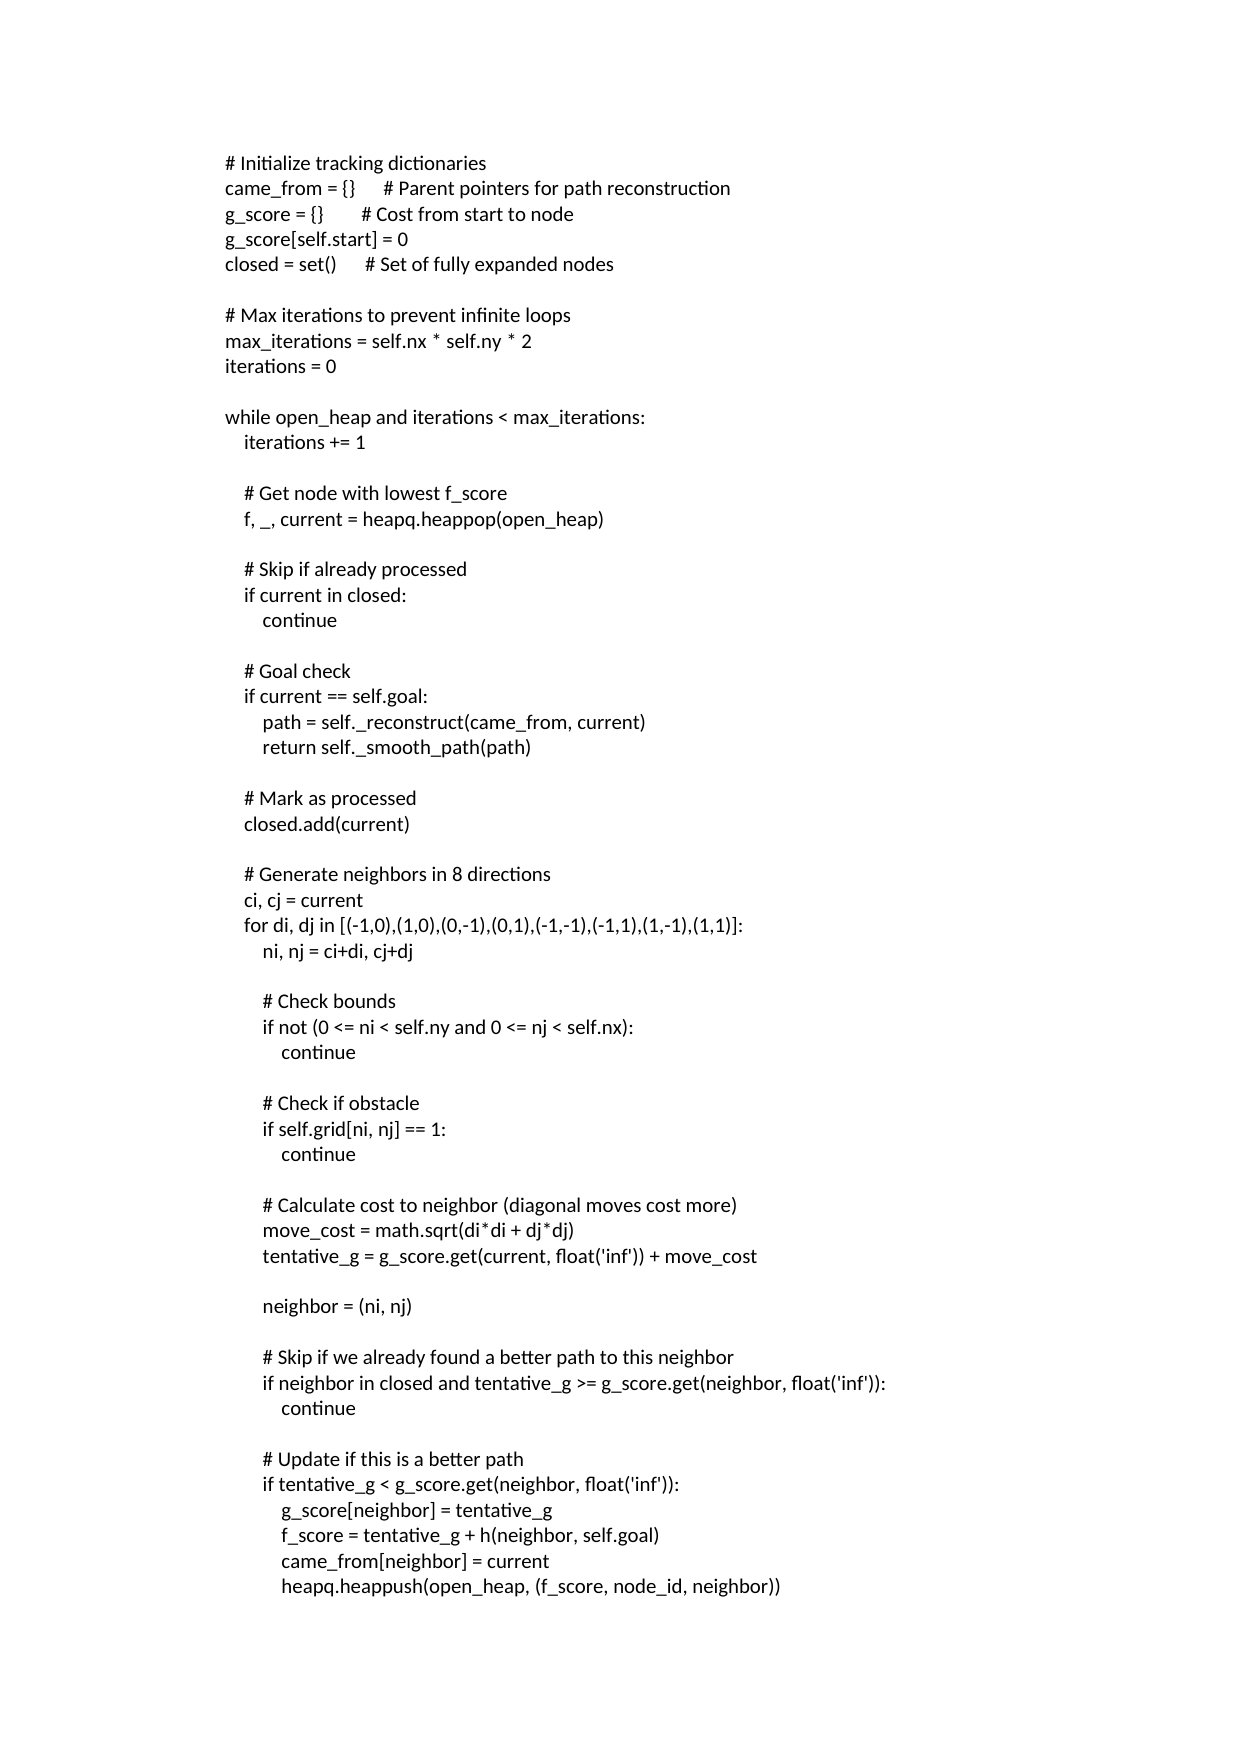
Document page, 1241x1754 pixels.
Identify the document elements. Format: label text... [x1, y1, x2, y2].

text # Goal check [187, 658, 1053, 684]
text continue [187, 607, 1053, 633]
text # Get node with lowest f_score [187, 480, 1053, 506]
text # Calculate cost to neighbor (diagonal moves cost more) [187, 1192, 1053, 1217]
text if tentative_g < g_score.get(neighbor, float('inf')): [187, 1472, 1053, 1497]
text # Check if obstacle [187, 1090, 1053, 1116]
text for di, dj in [(-1,0),(1,0),(0,-1),(0,1),(-1,-1),(-1,1),(1,-1),(1,1)]: [187, 912, 1053, 938]
text iterations += 1 [187, 429, 1053, 455]
text g_score[neighbor] = tentative_g [187, 1497, 1053, 1522]
text continue [187, 1039, 1053, 1065]
text continue [187, 1141, 1053, 1167]
text tentative_g = g_score.get(current, float('inf')) + move_cost [187, 1243, 1053, 1268]
text f, _, current = heapq.heappop(open_heap) [187, 506, 1053, 531]
text # Mark as processed [187, 785, 1053, 811]
text max_iterations = self.nx * self.ny * 2 [187, 328, 1053, 353]
text g_score = {} # Cost from start to node [187, 201, 1053, 226]
text iterations = 0 [187, 353, 1053, 379]
text if current == self.goal: [187, 684, 1053, 709]
text # Max iterations to prevent infinite loops [187, 302, 1053, 328]
text neighbor = (ni, nj) [187, 1294, 1053, 1319]
text # Generate neighbors in 8 directions [187, 862, 1053, 887]
text came_from[neighbor] = current [187, 1548, 1053, 1573]
text ni, nj = ci+di, cj+dj [187, 938, 1053, 963]
text closed = set() # Set of fully expanded nodes [187, 252, 1053, 277]
text continue [187, 1395, 1053, 1421]
text # Skip if we already found a better path to this neighbor [187, 1344, 1053, 1370]
text # Skip if already processed [187, 557, 1053, 582]
text path = self._reconstruct(came_from, current) [187, 709, 1053, 734]
text if self.grid[ni, nj] == 1: [187, 1116, 1053, 1141]
text g_score[self.start] = 0 [187, 226, 1053, 252]
text closed.add(current) [187, 811, 1053, 836]
text if neighbor in closed and tentative_g >= g_score.get(neighbor, float('inf')): [187, 1370, 1053, 1395]
text # Update if this is a better path [187, 1446, 1053, 1472]
text ci, cj = current [187, 887, 1053, 912]
text # Check bounds [187, 989, 1053, 1014]
text if current in closed: [187, 582, 1053, 607]
text came_from = {} # Parent pointers for path reconstruction [187, 175, 1053, 201]
text return self._smooth_path(path) [187, 734, 1053, 760]
text heapq.heappush(open_heap, (f_score, node_id, neighbor)) [187, 1573, 1053, 1599]
text f_score = tentative_g + h(neighbor, self.goal) [187, 1522, 1053, 1548]
text while open_heap and iterations < max_iterations: [187, 404, 1053, 429]
text move_cost = math.sqrt(di*di + dj*dj) [187, 1217, 1053, 1243]
text if not (0 <= ni < self.ny and 0 <= nj < self.nx): [187, 1014, 1053, 1039]
text # Initialize tracking dictionaries [187, 150, 1053, 175]
